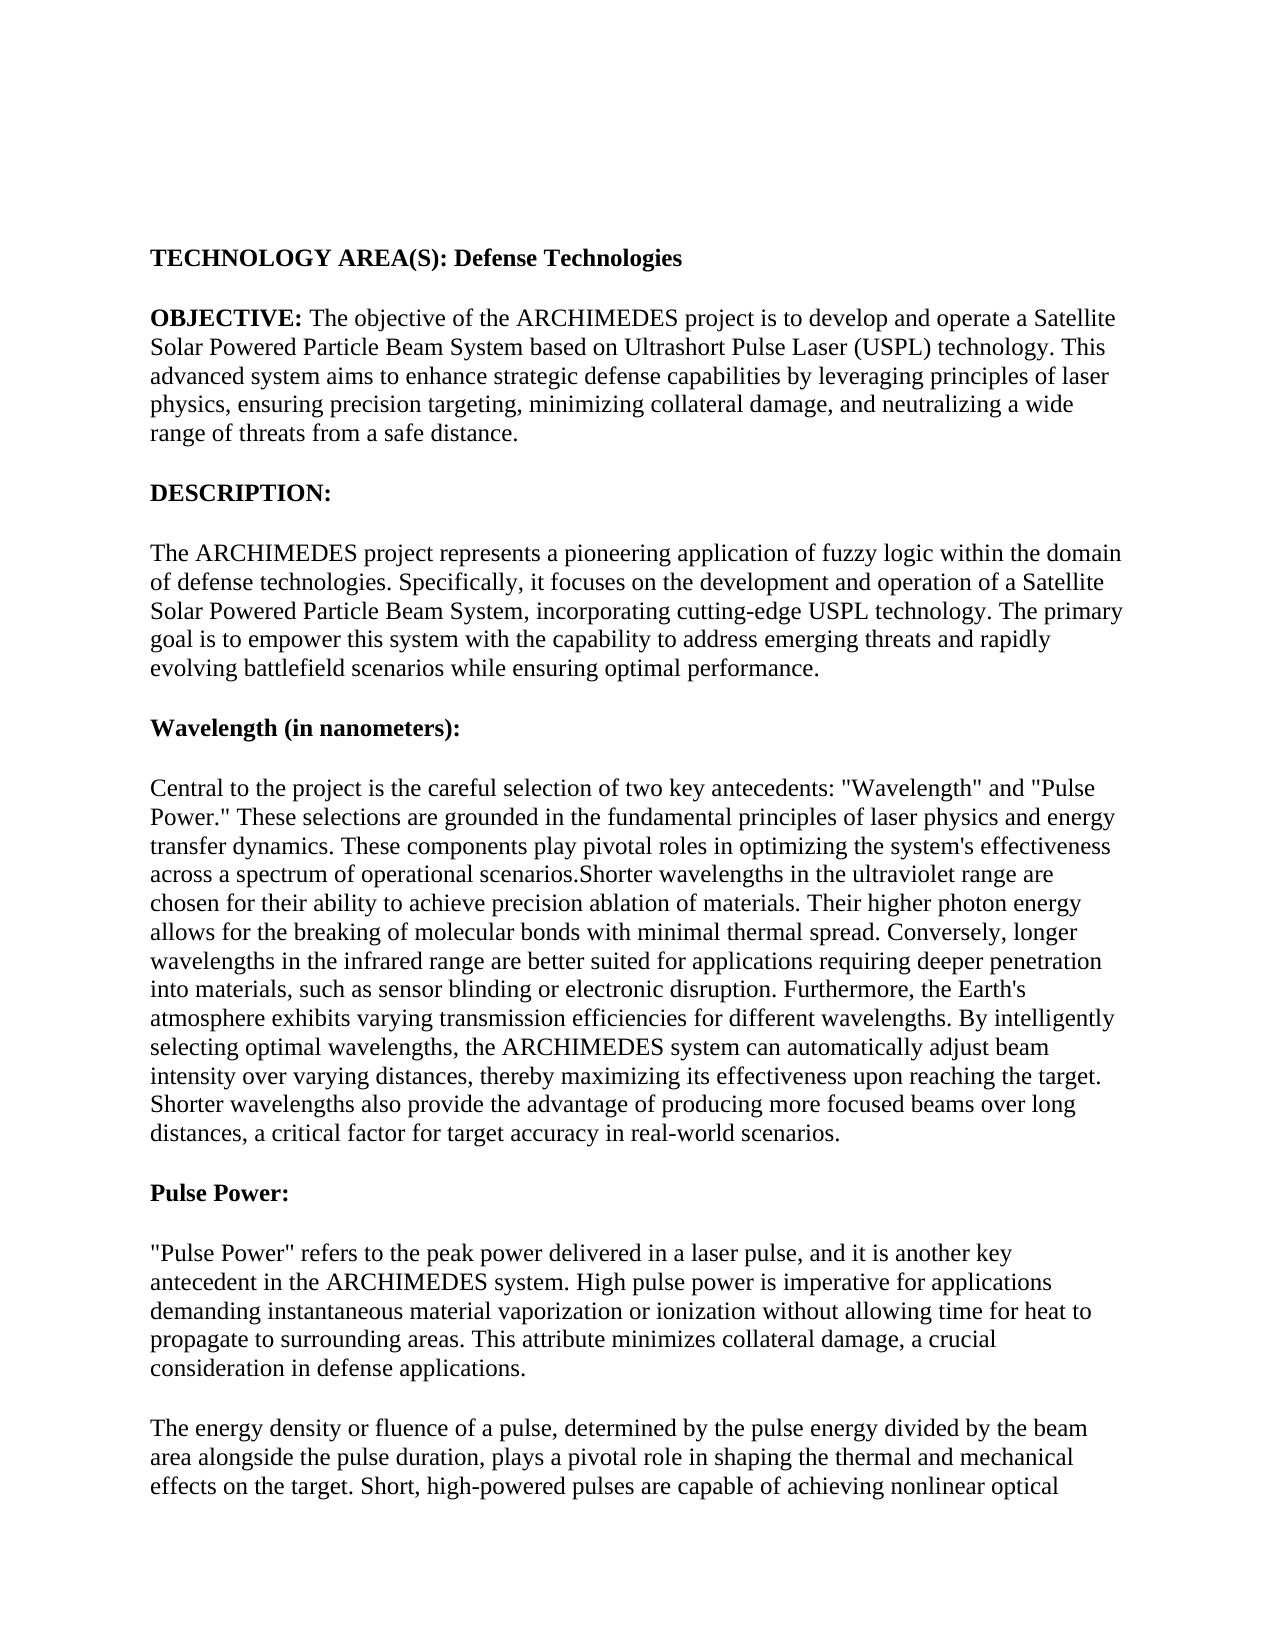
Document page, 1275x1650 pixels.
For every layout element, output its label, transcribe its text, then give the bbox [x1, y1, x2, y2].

text OBJECTIVE: The objective of the ARCHIMEDES project is to develop and operate a Satellite Solar Powered Particle Beam System based on Ultrashort Pulse Laser (USPL) technology. This advanced system aims to enhance strategic defense capabilities by leveraging principles of laser physics, ensuring precision targeting, minimizing collateral damage, and neutralizing a wide range of threats from a safe distance. [150, 303, 1125, 447]
text TECHNOLOGY AREA(S): Defense Technologies [150, 243, 1125, 272]
text Pulse Power: [150, 1178, 1125, 1207]
text "Pulse Power" refers to the peak power delivered in a laser pulse, and it is another key antecedent in the ARCHIMEDES system. High pulse power is imperative for applications demanding instantaneous material vaporization or ionization without allowing time for heat to propagate to surrounding areas. This attribute minimizes collateral damage, a crucial consideration in defense applications. [150, 1238, 1125, 1382]
text DESCRIPTION: [150, 478, 1125, 507]
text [150, 1413, 1125, 1499]
text Central to the project is the careful selection of two key antecedents: "Wavelength" and "Pulse Power." These selections are grounded in the fundamental principles of laser physics and energy transfer dynamics. These components play pivotal roles in optimizing the system's effectiveness across a spectrum of operational scenarios.Shorter wavelengths in the ultraviolet range are chosen for their ability to achieve precision ablation of materials. Their higher photon energy allows for the breaking of molecular bonds with minimal thermal spread. Conversely, longer wavelengths in the infrared range are better suited for applications requiring deeper penetration into materials, such as sensor blinding or electronic disruption. Furthermore, the Earth's atmosphere exhibits varying transmission efficiencies for different wavelengths. By intelligently selecting optimal wavelengths, the ARCHIMEDES system can automatically adjust beam intensity over varying distances, thereby maximizing its effectiveness upon reaching the target. Shorter wavelengths also provide the advantage of producing more focused beams over long distances, a critical factor for target accuracy in real-world scenarios. [150, 773, 1125, 1147]
text Wavelength (in nanometers): [150, 713, 1125, 742]
text The ARCHIMEDES project represents a pioneering application of fuzzy logic within the domain of defense technologies. Specifically, it focuses on the development and operation of a Satellite Solar Powered Particle Beam System, incorporating cutting-edge USPL technology. The primary goal is to empower this system with the capability to address emerging threats and rapidly evolving battlefield scenarios while ensuring optimal performance. [150, 538, 1125, 682]
